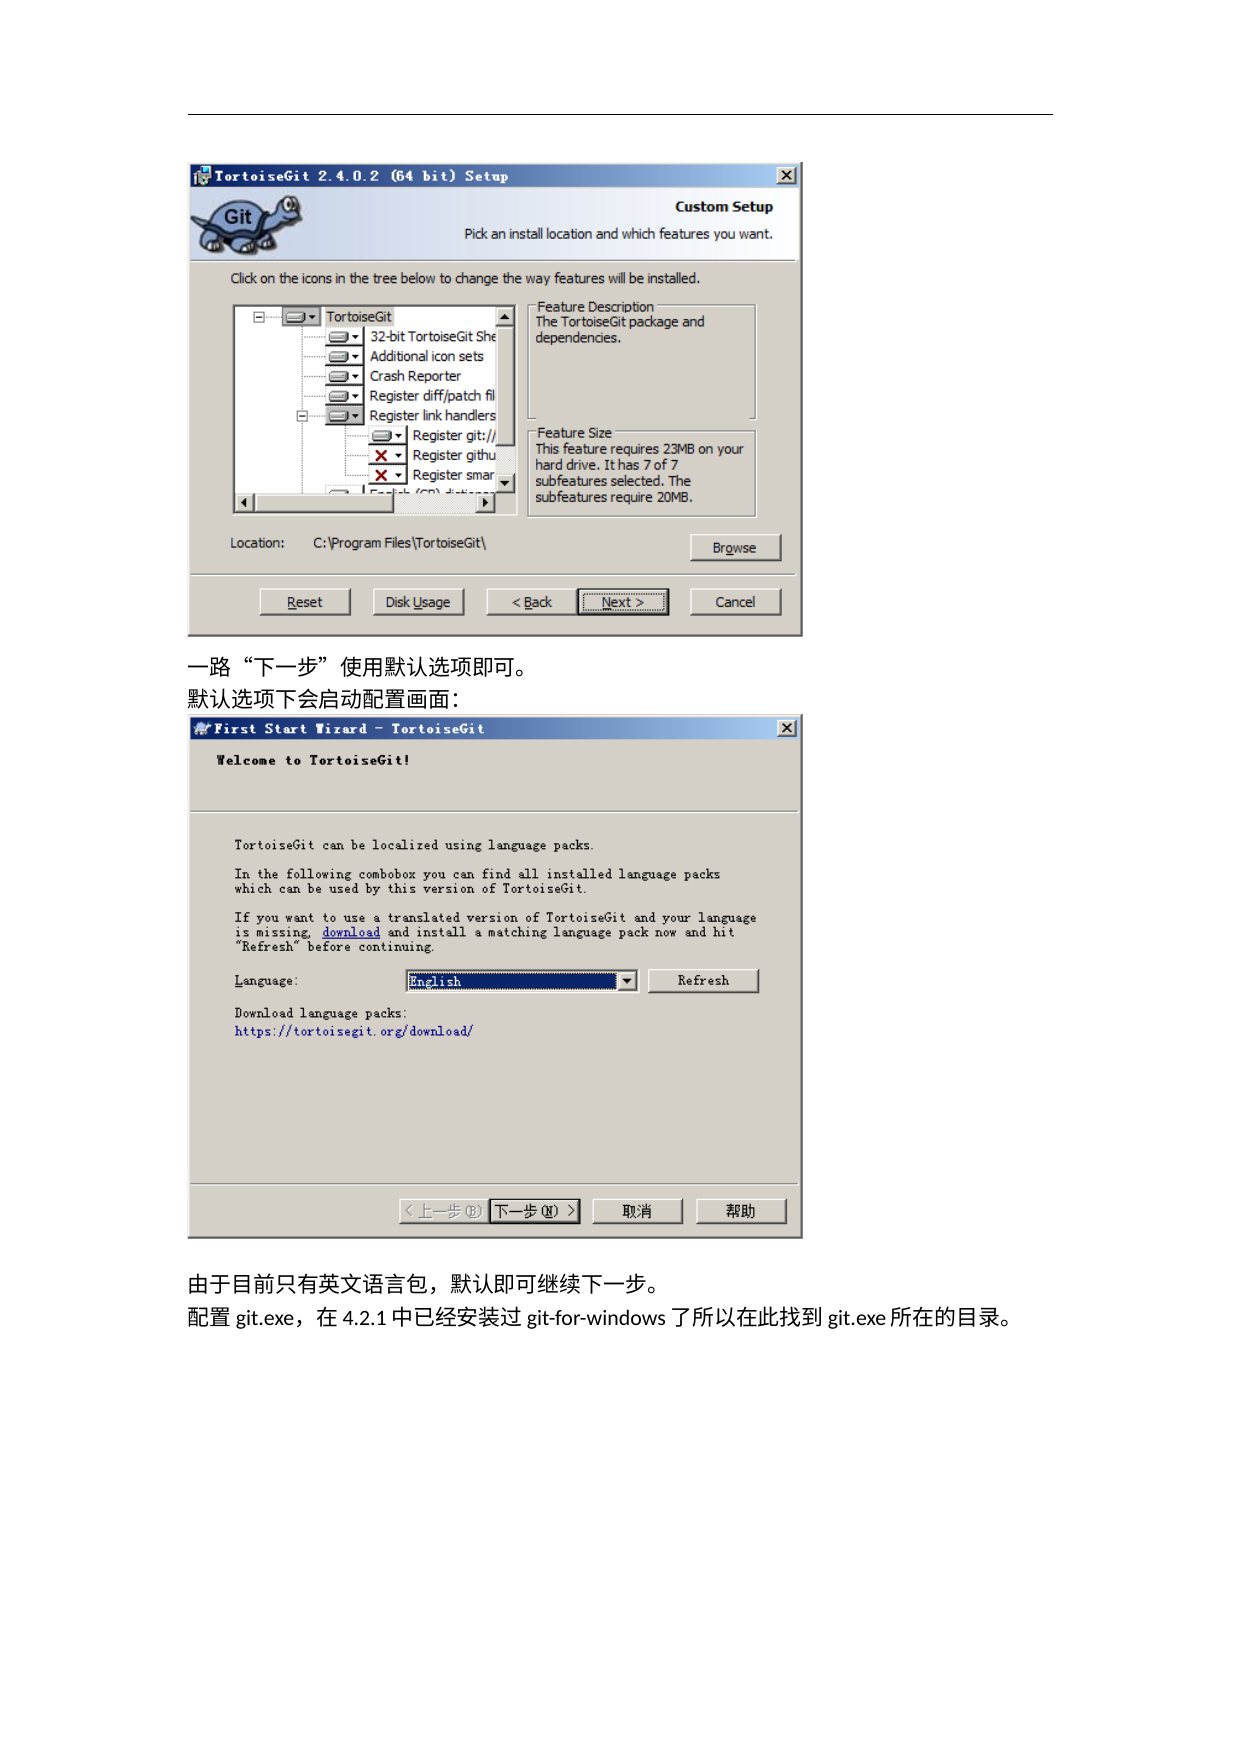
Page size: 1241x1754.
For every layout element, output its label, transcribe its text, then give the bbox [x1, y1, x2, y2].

text 由于目前只有英文语言包，默认即可继续下一步。 [187, 1267, 1053, 1299]
text 配置git.exe，在4.2.1中已经安装过git-for-windows了所以在此找到git.exe所在的目录。 [187, 1299, 1053, 1332]
text 默认选项下会启动配置画面： [187, 682, 1053, 714]
text 一路“下一步”使用默认选项即可。 [187, 649, 1053, 682]
picture [187, 714, 804, 1240]
picture [187, 162, 804, 638]
